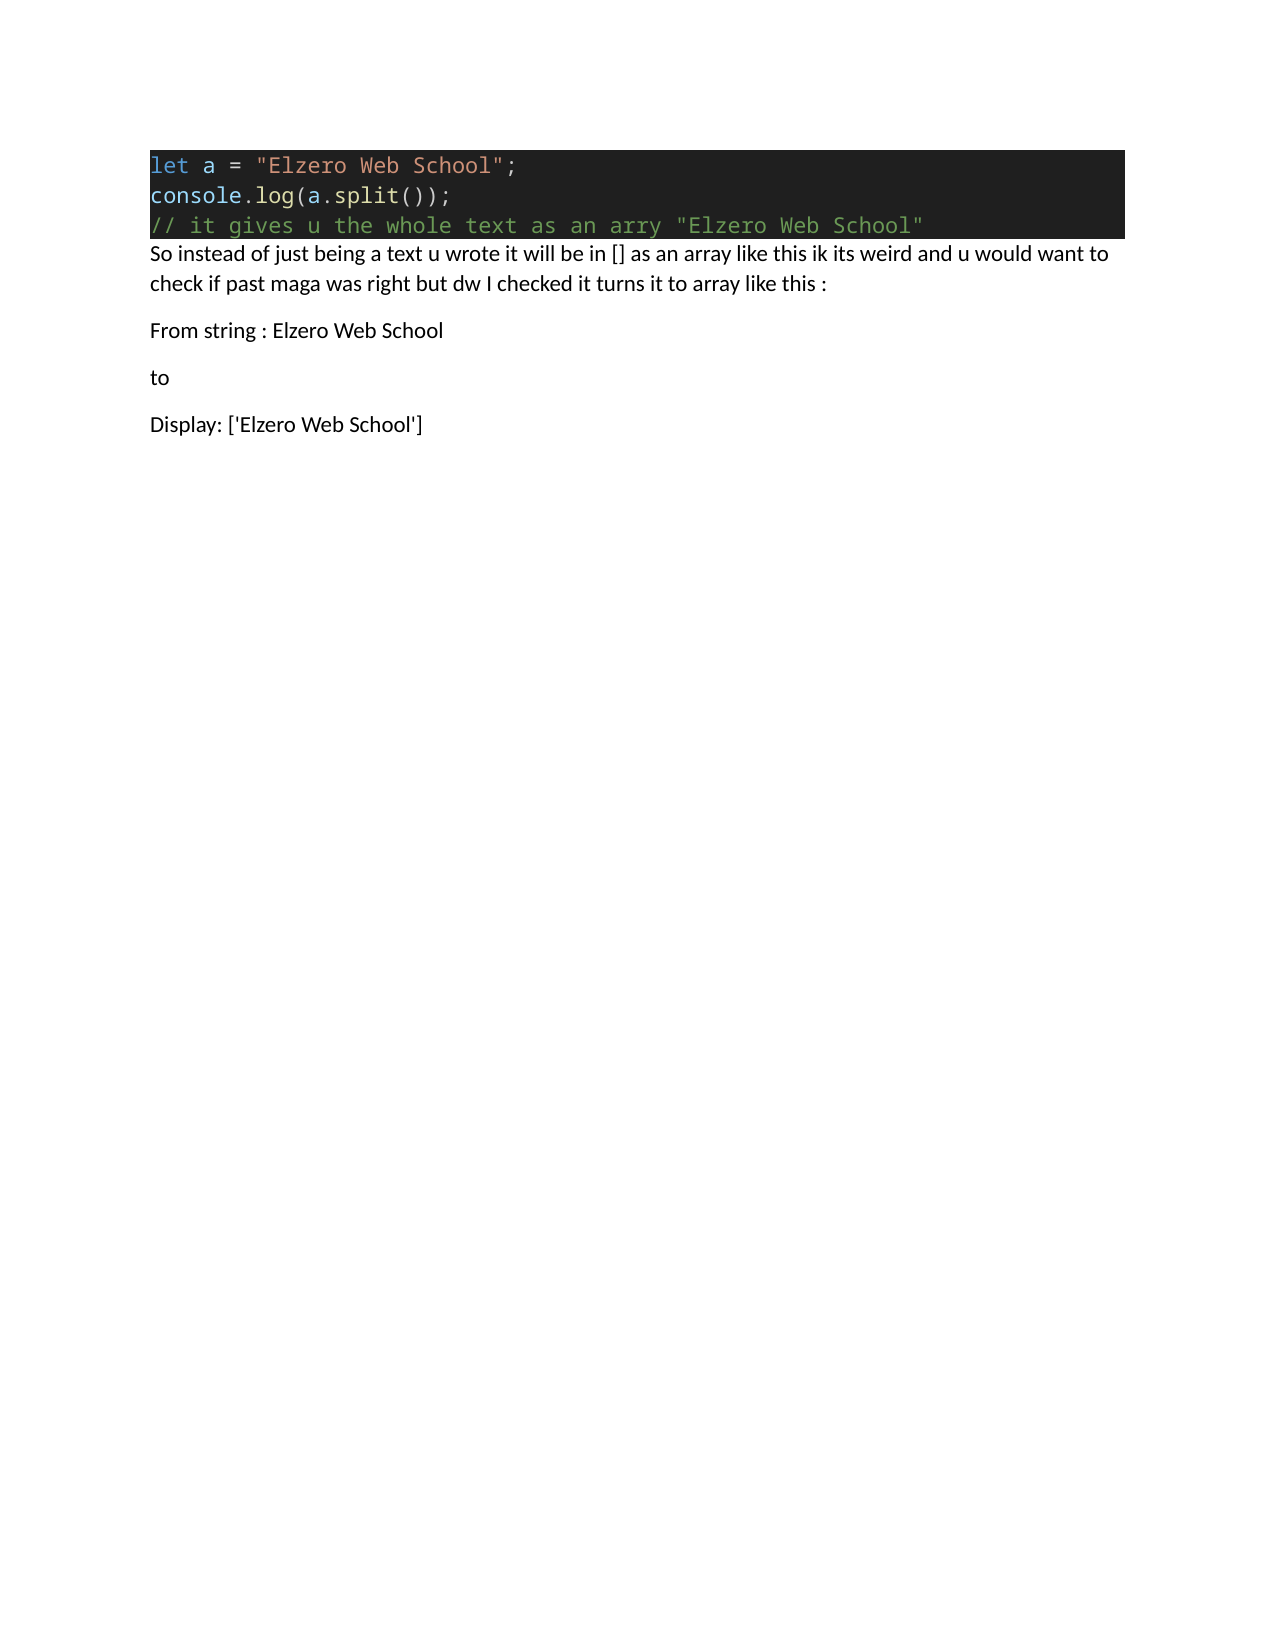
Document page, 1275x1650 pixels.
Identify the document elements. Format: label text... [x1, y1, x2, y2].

text So instead of just being a text u wrote it will be in [] as an array like this ik its weird and u would want to check if past maga was right but dw I checked it turns it to array like this : [150, 239, 1125, 298]
text Display: ['Elzero Web School'] [150, 410, 1125, 438]
text let a = "Elzero Web School"; [150, 150, 1125, 180]
text From string : Elzero Web School [150, 316, 1125, 344]
text // it gives u the whole text as an arry "Elzero Web School" [150, 209, 1125, 239]
text console.log(a.split()); [150, 180, 1125, 209]
text to [150, 363, 1125, 391]
